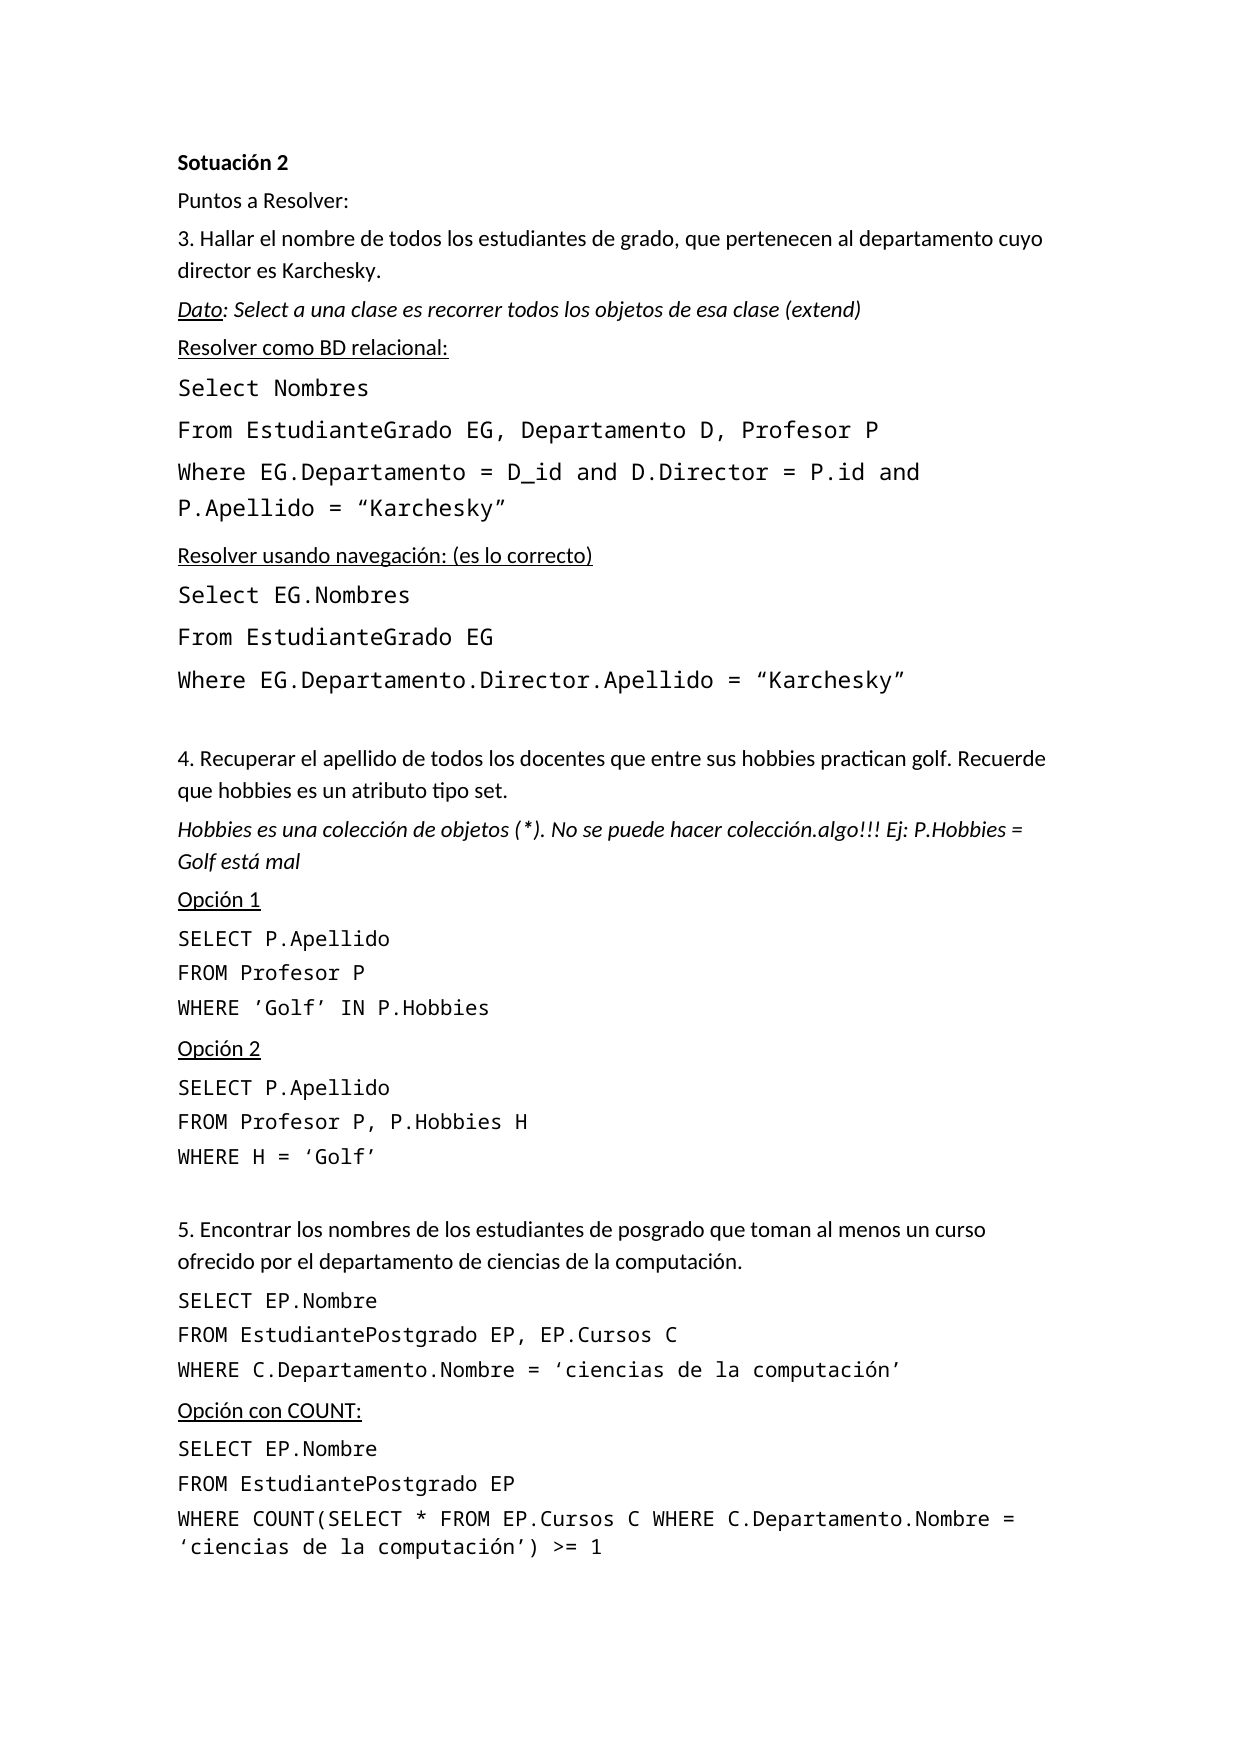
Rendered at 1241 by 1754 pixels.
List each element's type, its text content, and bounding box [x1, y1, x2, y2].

text 3. Hallar el nombre de todos los estudiantes de grado, que pertenecen al departamento cuyo director es Karchesky. [177, 224, 1063, 285]
text FROM Profesor P, P.Hobbies H [177, 1107, 1063, 1136]
text Hobbies es una colección de objetos (*). No se puede hacer colección.algo!!! Ej: P.Hobbies = Golf está mal [177, 815, 1063, 875]
text SELECT EP.Nombre [177, 1434, 1063, 1463]
text Resolver usando navegación: (es lo correcto) [177, 541, 1063, 569]
text 5. Encontrar los nombres de los estudiantes de posgrado que toman al menos un curso ofrecido por el departamento de ciencias de la computación. [177, 1215, 1063, 1275]
text From EstudianteGrado EG [177, 621, 1063, 653]
text 4. Recuperar el apellido de todos los docentes que entre sus hobbies practican golf. Recuerde que hobbies es un atributo tipo set. [177, 744, 1063, 804]
text Puntos a Resolver: [177, 186, 1063, 214]
text Opción con COUNT: [177, 1396, 1063, 1424]
text Where EG.Departamento.Director.Apellido = “Karchesky” [177, 663, 1063, 695]
text SELECT P.Apellido [177, 924, 1063, 952]
text Select EG.Nombres [177, 579, 1063, 610]
text Dato: Select a una clase es recorrer todos los objetos de esa clase (extend) [177, 295, 1063, 323]
text FROM EstudiantePostgrado EP [177, 1469, 1063, 1498]
text Opción 2 [177, 1034, 1063, 1062]
text Resolver como BD relacional: [177, 333, 1063, 362]
text SELECT EP.Nombre [177, 1286, 1063, 1314]
text WHERE COUNT(SELECT * FROM EP.Cursos C WHERE C.Departamento.Nombre = ‘ciencias de la computación’) >= 1 [177, 1504, 1063, 1561]
text Opción 1 [177, 885, 1063, 913]
text WHERE H = ‘Golf’ [177, 1142, 1063, 1170]
text Sotuación 2 [177, 148, 1063, 176]
text WHERE ’Golf’ IN P.Hobbies [177, 993, 1063, 1022]
text SELECT P.Apellido [177, 1073, 1063, 1101]
text FROM Profesor P [177, 958, 1063, 987]
text FROM EstudiantePostgrado EP, EP.Cursos C [177, 1320, 1063, 1349]
text From EstudianteGrado EG, Departamento D, Profesor P [177, 414, 1063, 445]
text Select Nombres [177, 372, 1063, 403]
text Where EG.Departamento = D_id and D.Director = P.id and P.Apellido = “Karchesky” [177, 456, 1063, 523]
text WHERE C.Departamento.Nombre = ‘ciencias de la computación’ [177, 1355, 1063, 1383]
